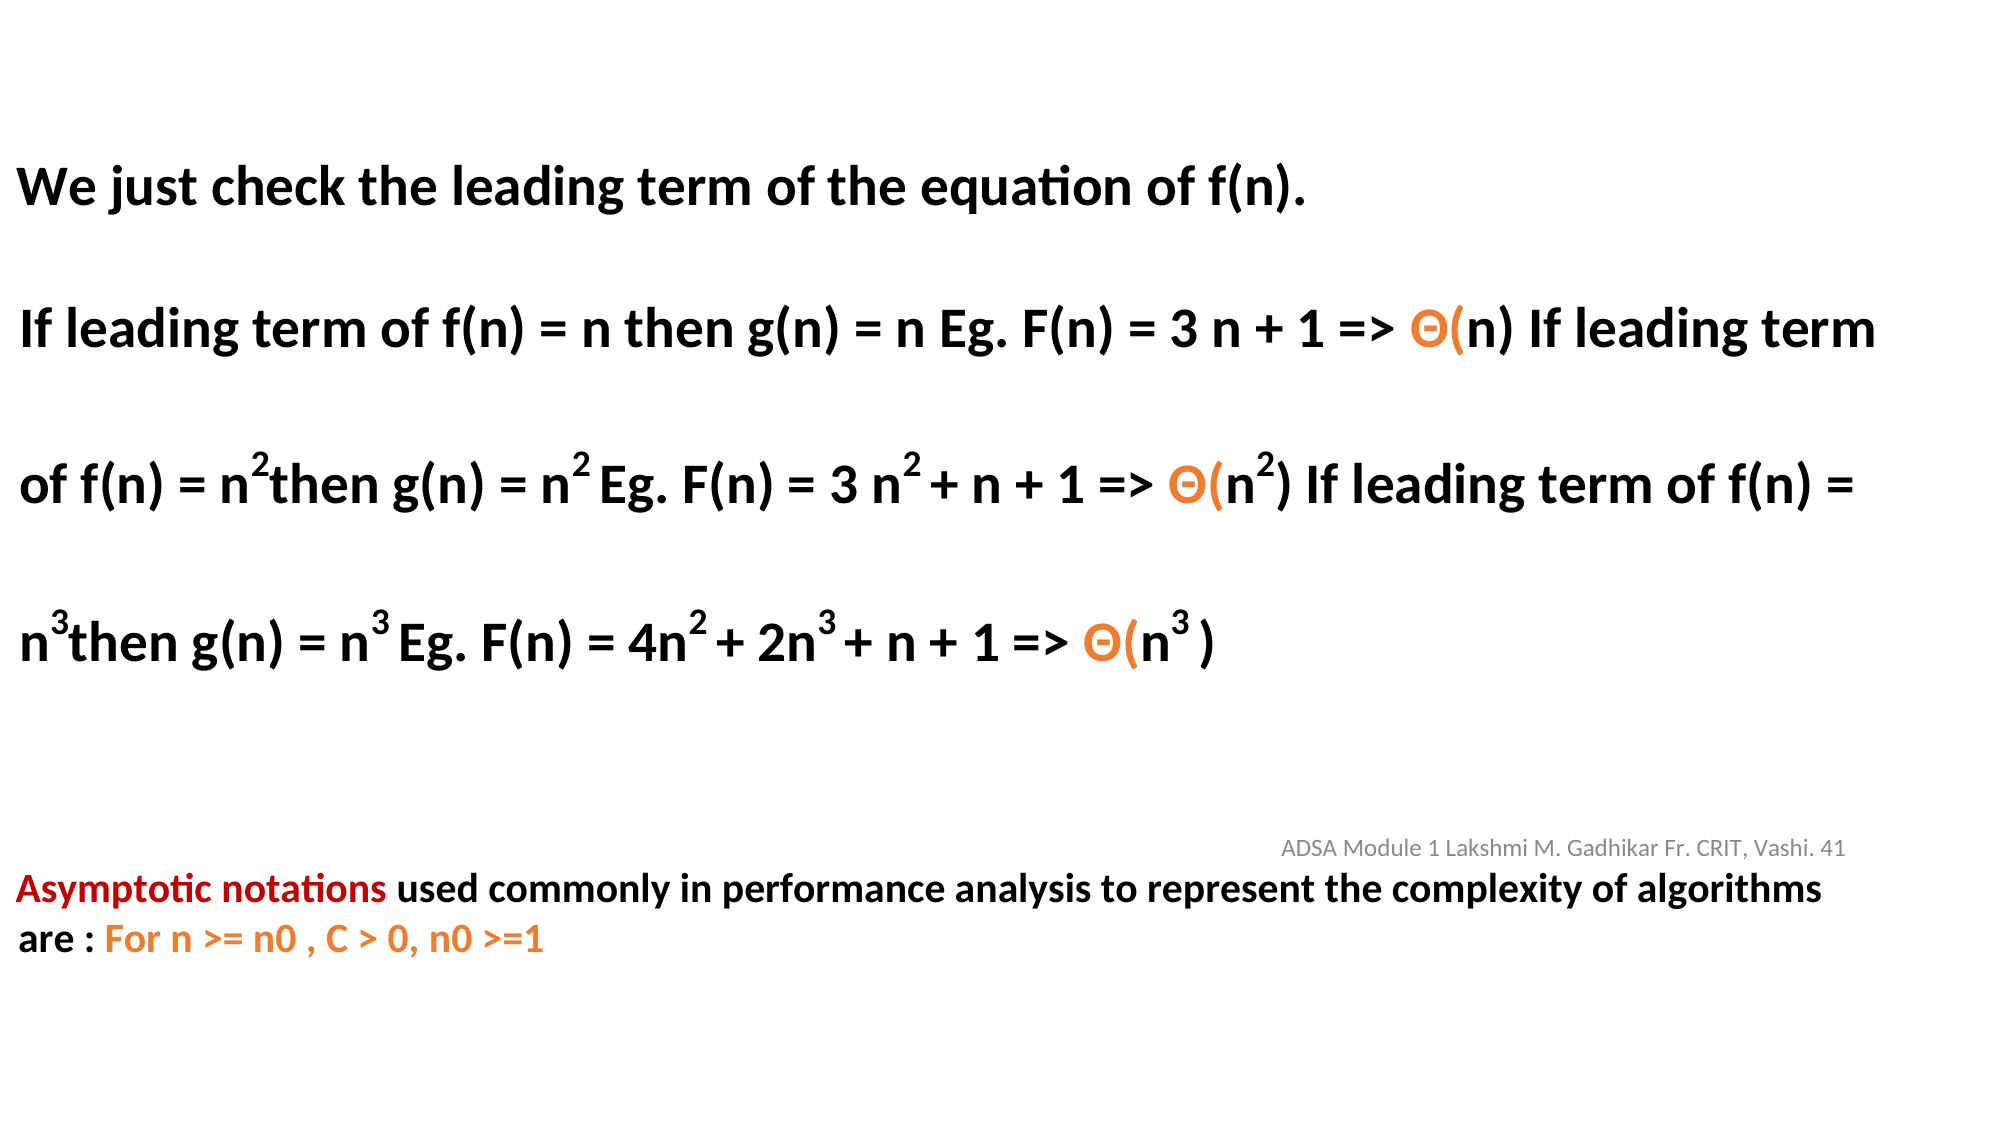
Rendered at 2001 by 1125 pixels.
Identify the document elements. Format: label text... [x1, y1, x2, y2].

text If leading term of f(n) = n then g(n) = n Eg. F(n) = 3 n + 1 => Θ(n) If leading term of f(n) = n2then g(n) = n2 Eg. F(n) = 3 n2 + n + 1 => Θ(n2) If leading term of f(n) = n3then g(n) = n3 Eg. F(n) = 4n2 + 2n3 + n + 1 => Θ(n3 ) [19, 292, 1928, 677]
text We just check the leading term of the equation of f(n). [16, 150, 2000, 220]
text ADSA Module 1 Lakshmi M. Gadhikar Fr. CRIT, Vashi. 41 [7, 832, 1846, 863]
text Asymptotic notations used commonly in performance analysis to represent the complexity of algorithms are : For n >= n0 , C > 0, n0 >=1 [15, 863, 1904, 963]
